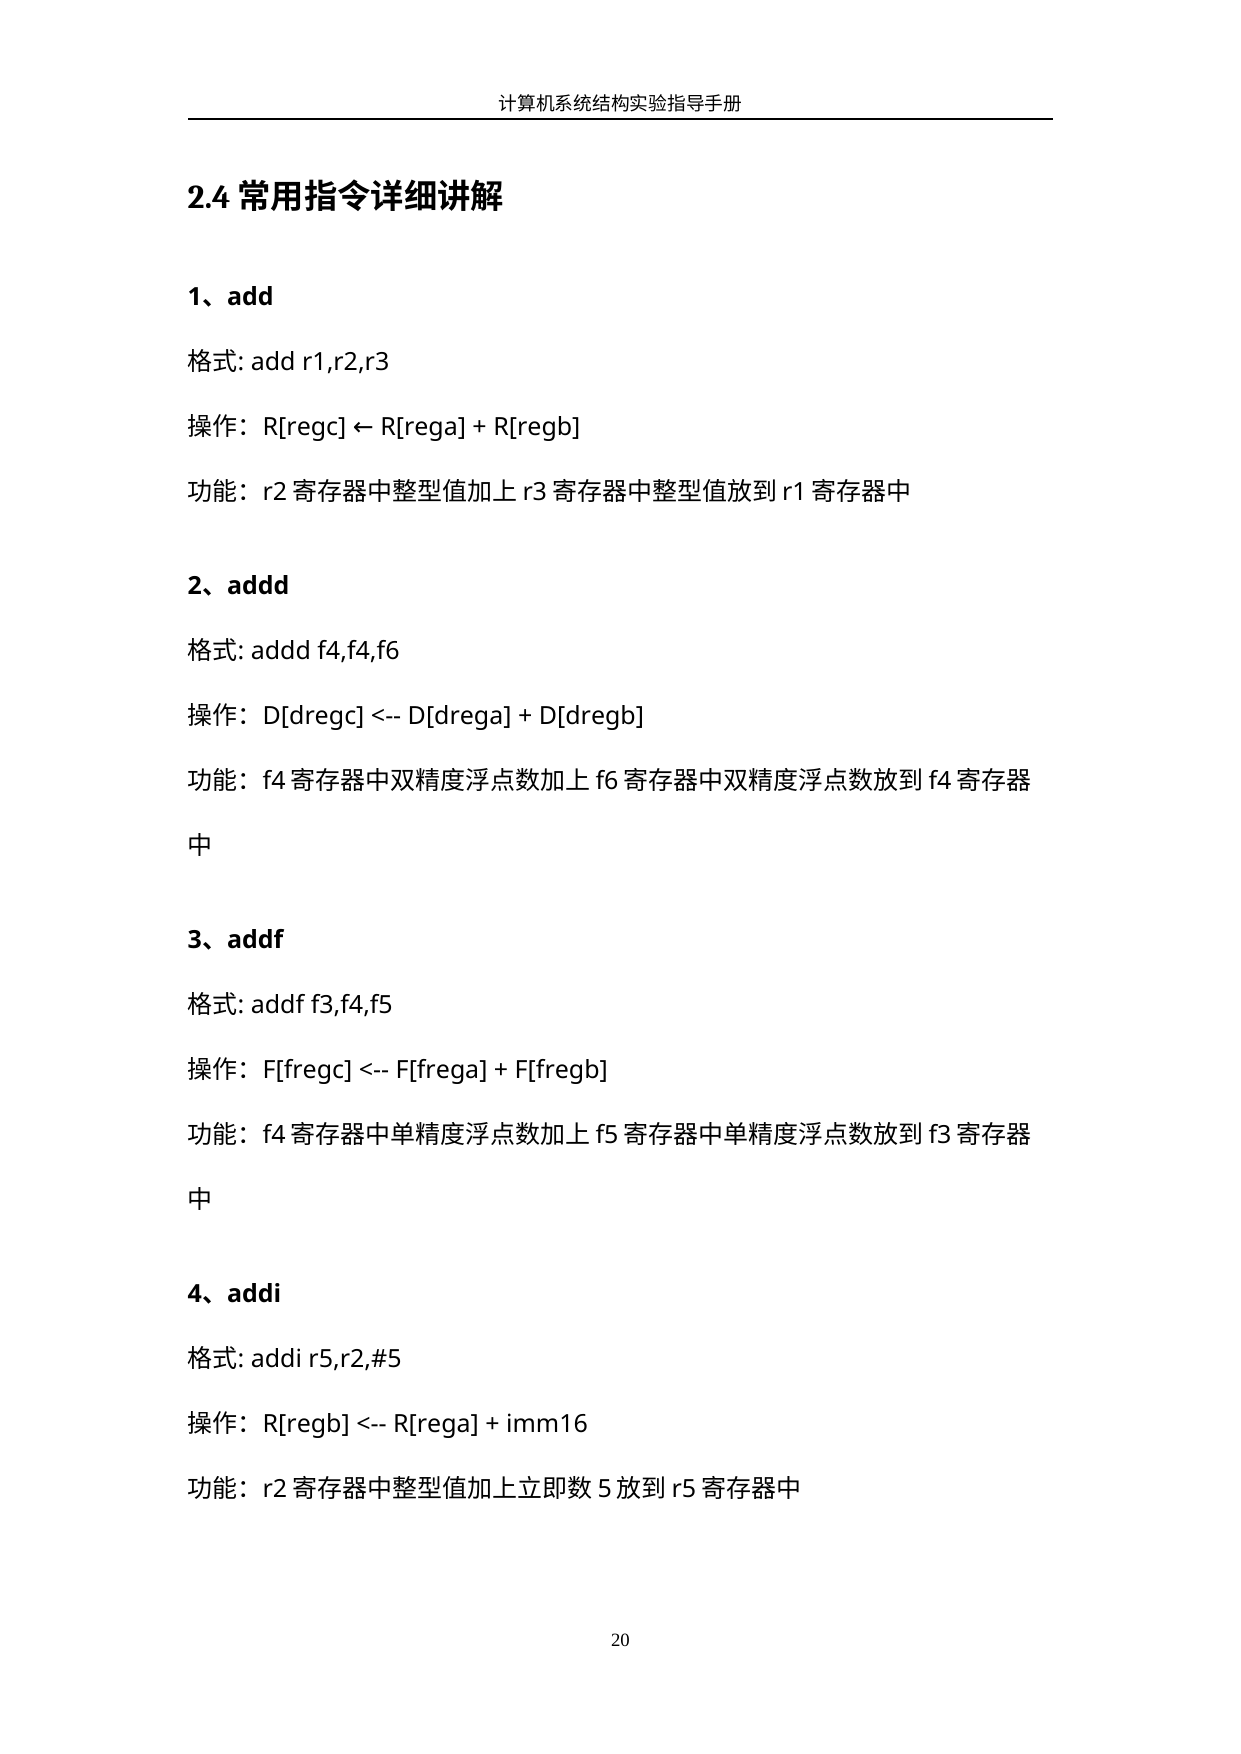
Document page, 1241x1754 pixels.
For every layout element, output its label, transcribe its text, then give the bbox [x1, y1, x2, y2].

text 3、addf 格式: addf f3,f4,f5 操作：F[fregc] <-- F[frega] + F[fregb] 功能：f4寄存器中单精度浮点数加上f5寄存器中单精度浮点数放到f3寄存器中 [187, 905, 1053, 1230]
text 功能：r2寄存器中整型值加上r3寄存器中整型值放到r1寄存器中 [187, 457, 1053, 522]
subtitle 2.4常用指令详细讲解 [187, 162, 1053, 227]
text 1、add 格式: add r1,r2,r3 操作：R[regc] ← R[rega] + R[regb] [187, 262, 1053, 457]
text 4、addi 格式: addi r5,r2,#5 操作：R[regb] <-- R[rega] + imm16 功能：r2寄存器中整型值加上立即数5放到r5寄存器中 [187, 1259, 1053, 1519]
text 2、addd 格式: addd f4,f4,f6 操作：D[dregc] <-- D[drega] + D[dregb] 功能：f4寄存器中双精度浮点数加上f6寄存器中双精度浮点数放到f4寄存器中 [187, 551, 1053, 876]
